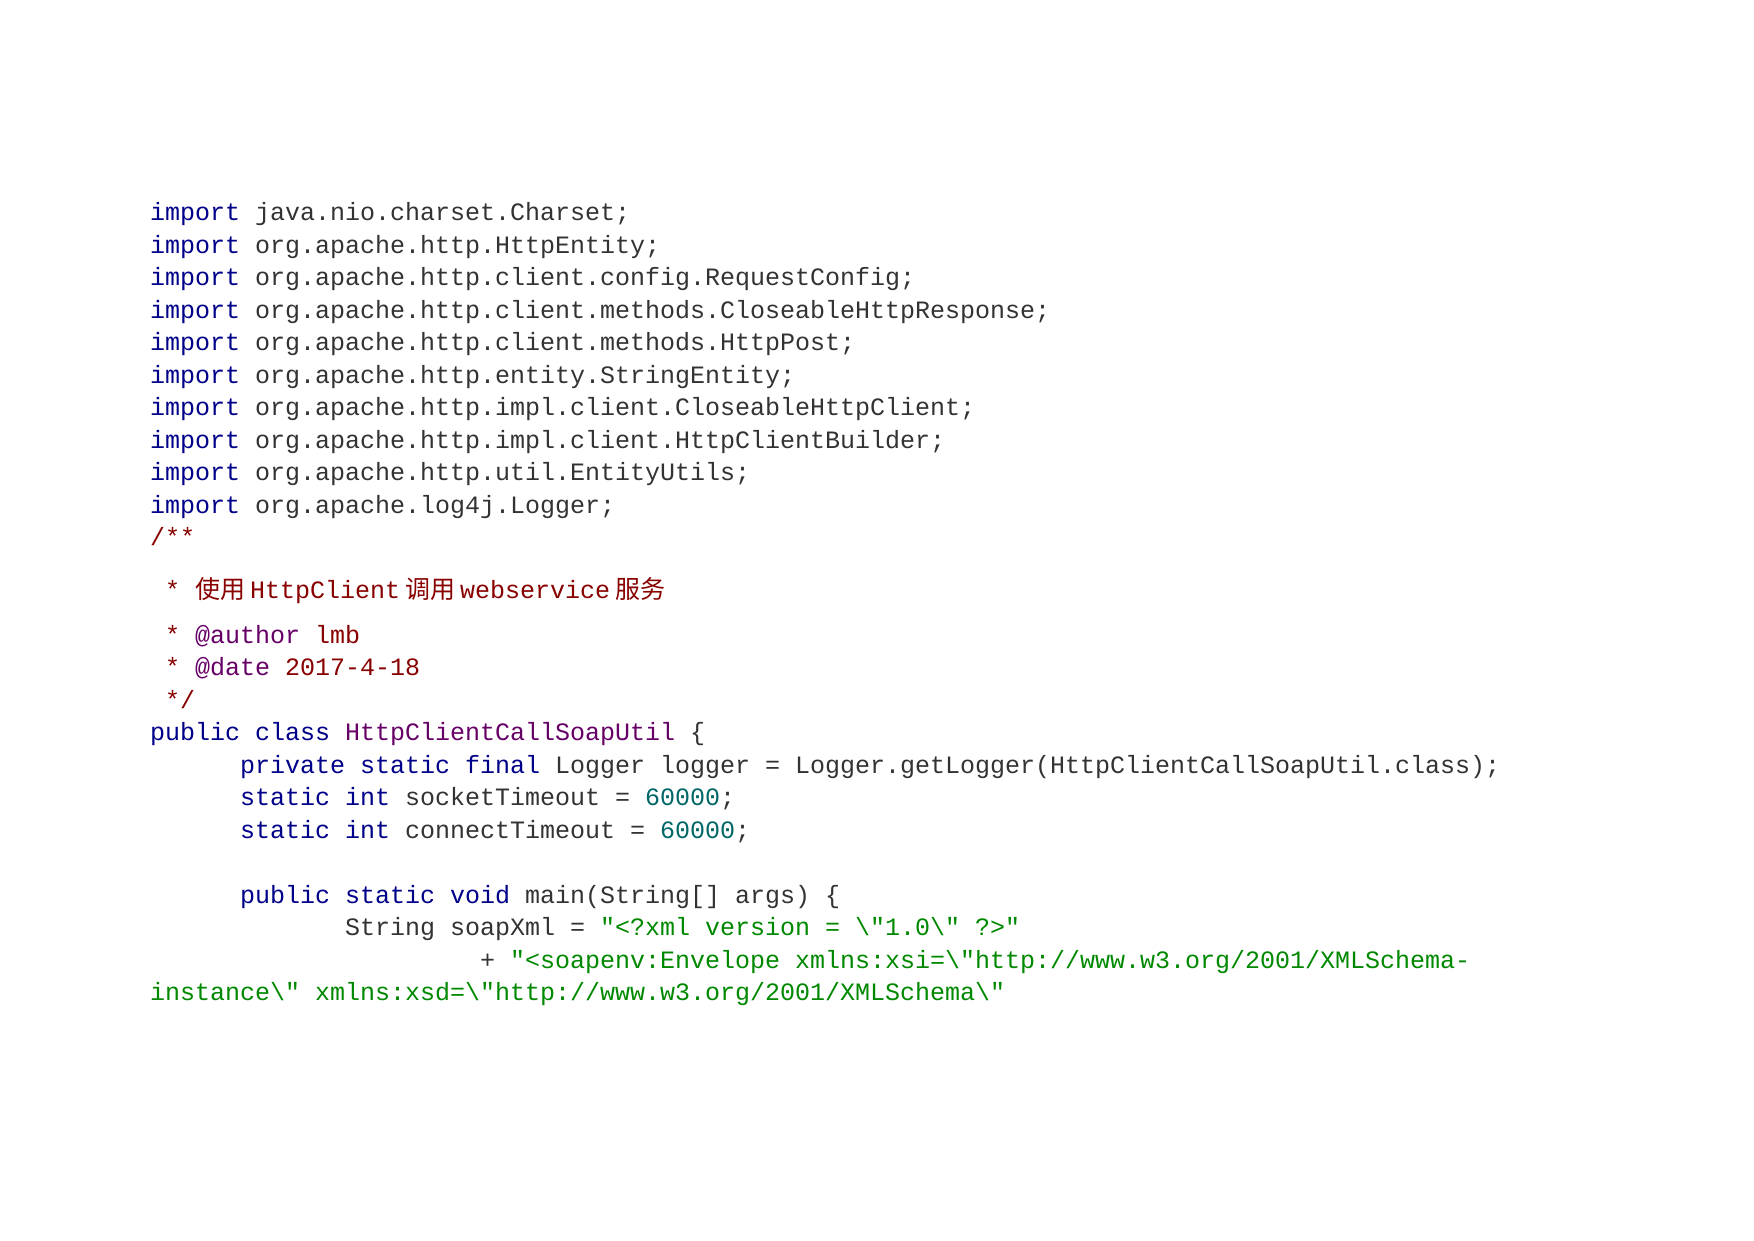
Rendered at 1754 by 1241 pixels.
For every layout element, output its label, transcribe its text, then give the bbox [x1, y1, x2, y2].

text public class HttpClientCallSoapUtil { [150, 718, 1604, 750]
text import org.apache.http.client.methods.CloseableHttpResponse; [150, 295, 1604, 328]
text import java.nio.charset.Charset; [150, 198, 1604, 230]
text import org.apache.http.impl.client.CloseableHttpClient; [150, 393, 1604, 425]
text * @author lmb [150, 620, 1604, 653]
text private static final Logger logger = Logger.getLogger(HttpClientCallSoapUtil.class); [150, 750, 1604, 783]
text import org.apache.http.impl.client.HttpClientBuilder; [150, 425, 1604, 458]
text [150, 945, 1604, 1010]
text * 使用HttpClient调用webservice服务 [150, 555, 1604, 620]
text import org.apache.http.entity.StringEntity; [150, 360, 1604, 393]
text import org.apache.log4j.Logger; [150, 490, 1604, 523]
text /** [150, 523, 1604, 555]
text * @date 2017-4-18 [150, 653, 1604, 685]
text import org.apache.http.client.config.RequestConfig; [150, 263, 1604, 295]
text String soapXml = "<?xml version = \"1.0\" ?>" [150, 913, 1604, 945]
text */ [150, 685, 1604, 718]
text public static void main(String[] args) { [150, 880, 1604, 913]
text static int connectTimeout = 60000; [150, 815, 1604, 848]
text import org.apache.http.HttpEntity; [150, 230, 1604, 263]
text static int socketTimeout = 60000; [150, 783, 1604, 815]
text import org.apache.http.client.methods.HttpPost; [150, 328, 1604, 360]
text import org.apache.http.util.EntityUtils; [150, 458, 1604, 490]
